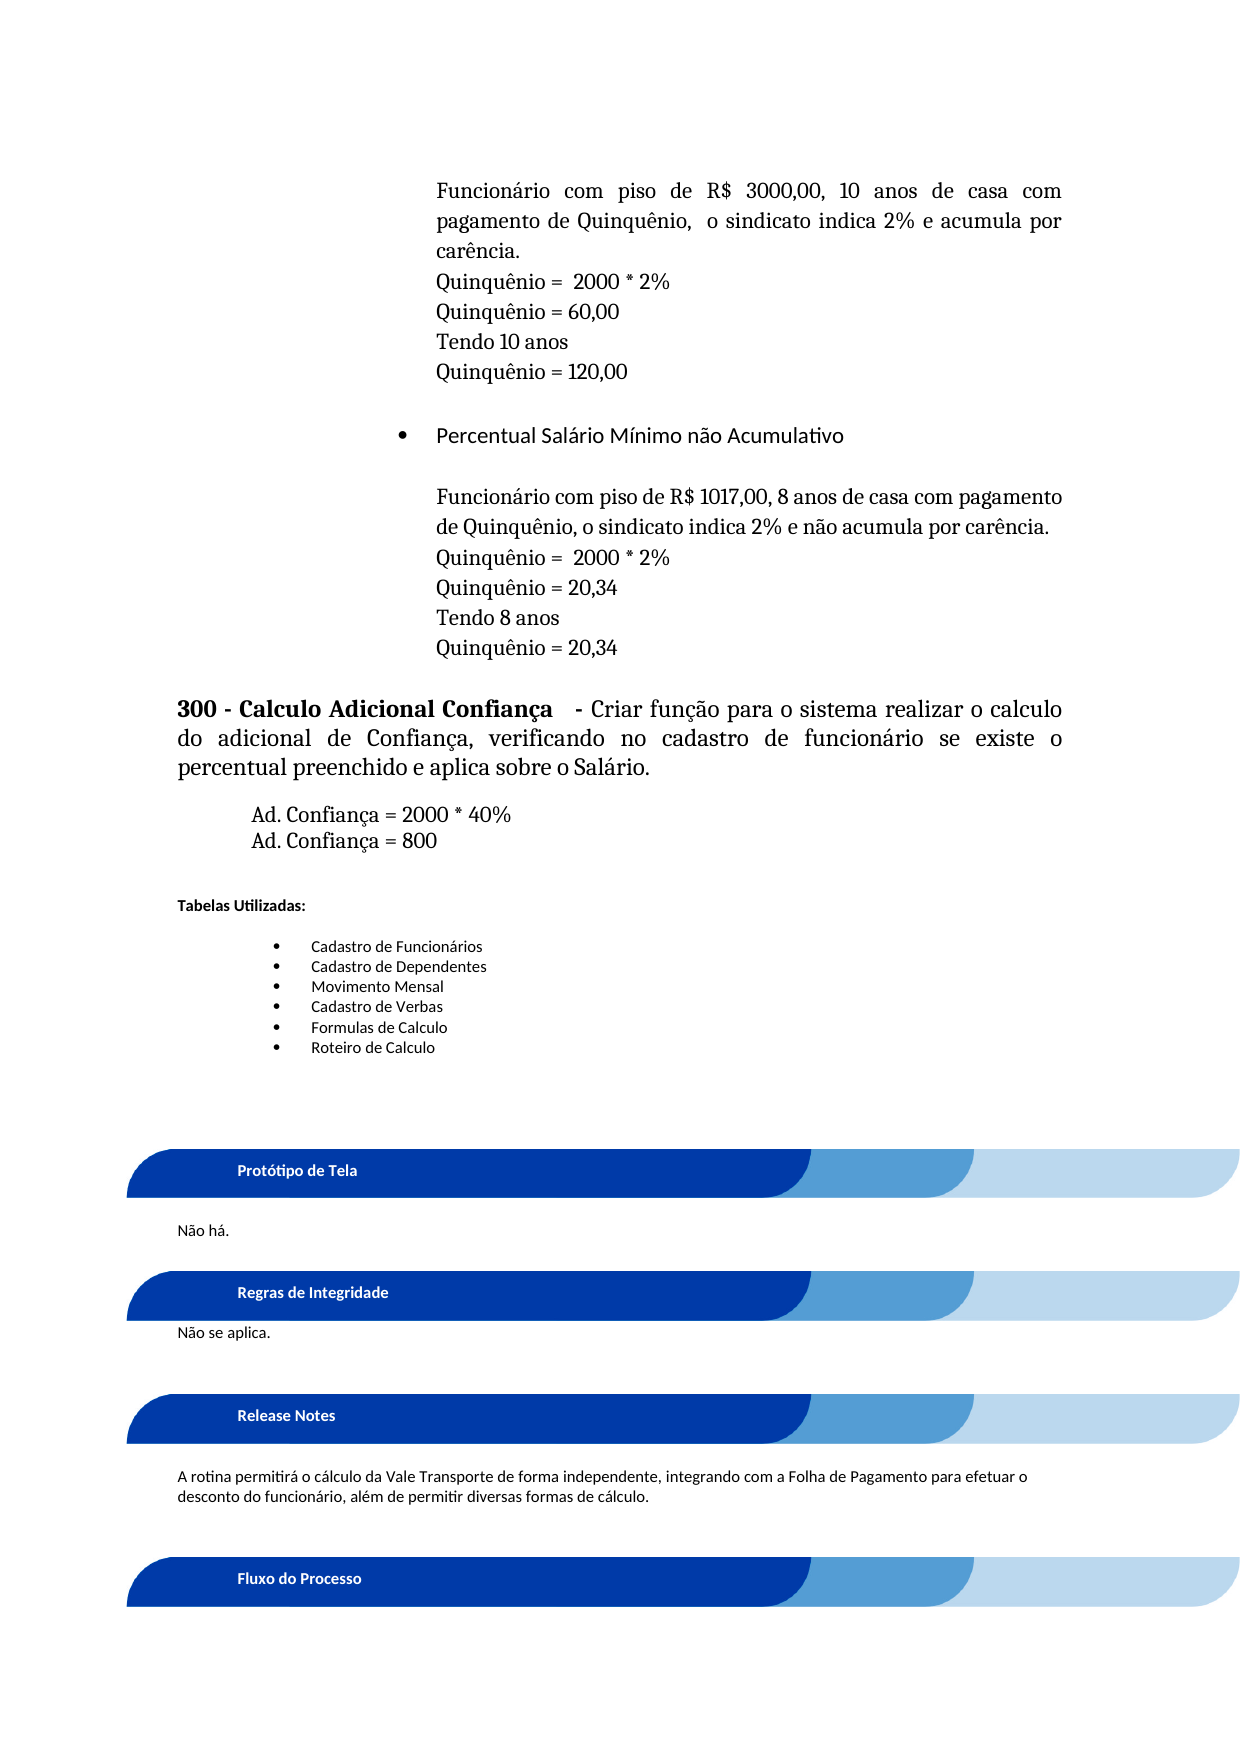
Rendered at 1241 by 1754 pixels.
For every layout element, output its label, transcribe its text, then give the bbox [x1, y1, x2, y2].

list Quinquênio = 2000 * 2% [436, 268, 1063, 295]
list Quinquênio = 20,34 [436, 574, 1063, 601]
text Ad. Confiança = 800 [251, 828, 1063, 854]
subtitle Protótipo de Tela [237, 1160, 1063, 1180]
text A rotina permitirá o cálculo da Vale Transporte de forma independente, integrando com a Folha de Pagamento para efetuar o desconto do funcionário, além de permitir diversas formas de cálculo. [177, 1466, 1063, 1507]
list Quinquênio = 20,34 [436, 635, 1063, 661]
subtitle Regras de Integridade [237, 1282, 1063, 1302]
list Cadastro de Funcionários [274, 936, 1063, 956]
list Funcionário com piso de R$ 3000,00, 10 anos de casa com pagamento de Quinquênio, o sindicato indica 2% e acumula por carência. [436, 178, 1063, 264]
text Não há. [177, 1221, 1063, 1241]
list Tendo 8 anos [436, 605, 1063, 631]
list Quinquênio = 2000 * 2% [436, 544, 1063, 571]
list Roteiro de Calculo [274, 1037, 1063, 1058]
list Formulas de Calculo [274, 1017, 1063, 1037]
list Movimento Mensal [274, 976, 1063, 997]
text 300 - Calculo Adicional Confiança - Criar função para o sistema realizar o calculo do adicional de Confiança, verificando no cadastro de funcionário se existe o percentual preenchido e aplica sobre o Salário. [177, 695, 1063, 782]
list Cadastro de Dependentes [274, 956, 1063, 976]
picture [126, 1394, 1240, 1444]
list Cadastro de Verbas [274, 997, 1063, 1017]
picture [126, 1149, 1240, 1198]
text Tabelas Utilizadas: [177, 895, 1063, 916]
text Não se aplica. [177, 1323, 1063, 1343]
picture [126, 1271, 1240, 1321]
list Quinquênio = 60,00 [436, 299, 1063, 325]
picture [126, 1557, 1240, 1607]
list Funcionário com piso de R$ 1017,00, 8 anos de casa com pagamento de Quinquênio, o sindicato indica 2% e não acumula por carência. [436, 484, 1063, 540]
text Ad. Confiança = 2000 * 40% [251, 802, 1063, 828]
list Quinquênio = 120,00 [436, 359, 1063, 385]
list Percentual Salário Mínimo não Acumulativo [398, 421, 1063, 449]
subtitle Fluxo do Processo [237, 1568, 1063, 1588]
list Tendo 10 anos [436, 329, 1063, 355]
subtitle Release Notes [237, 1405, 1063, 1425]
